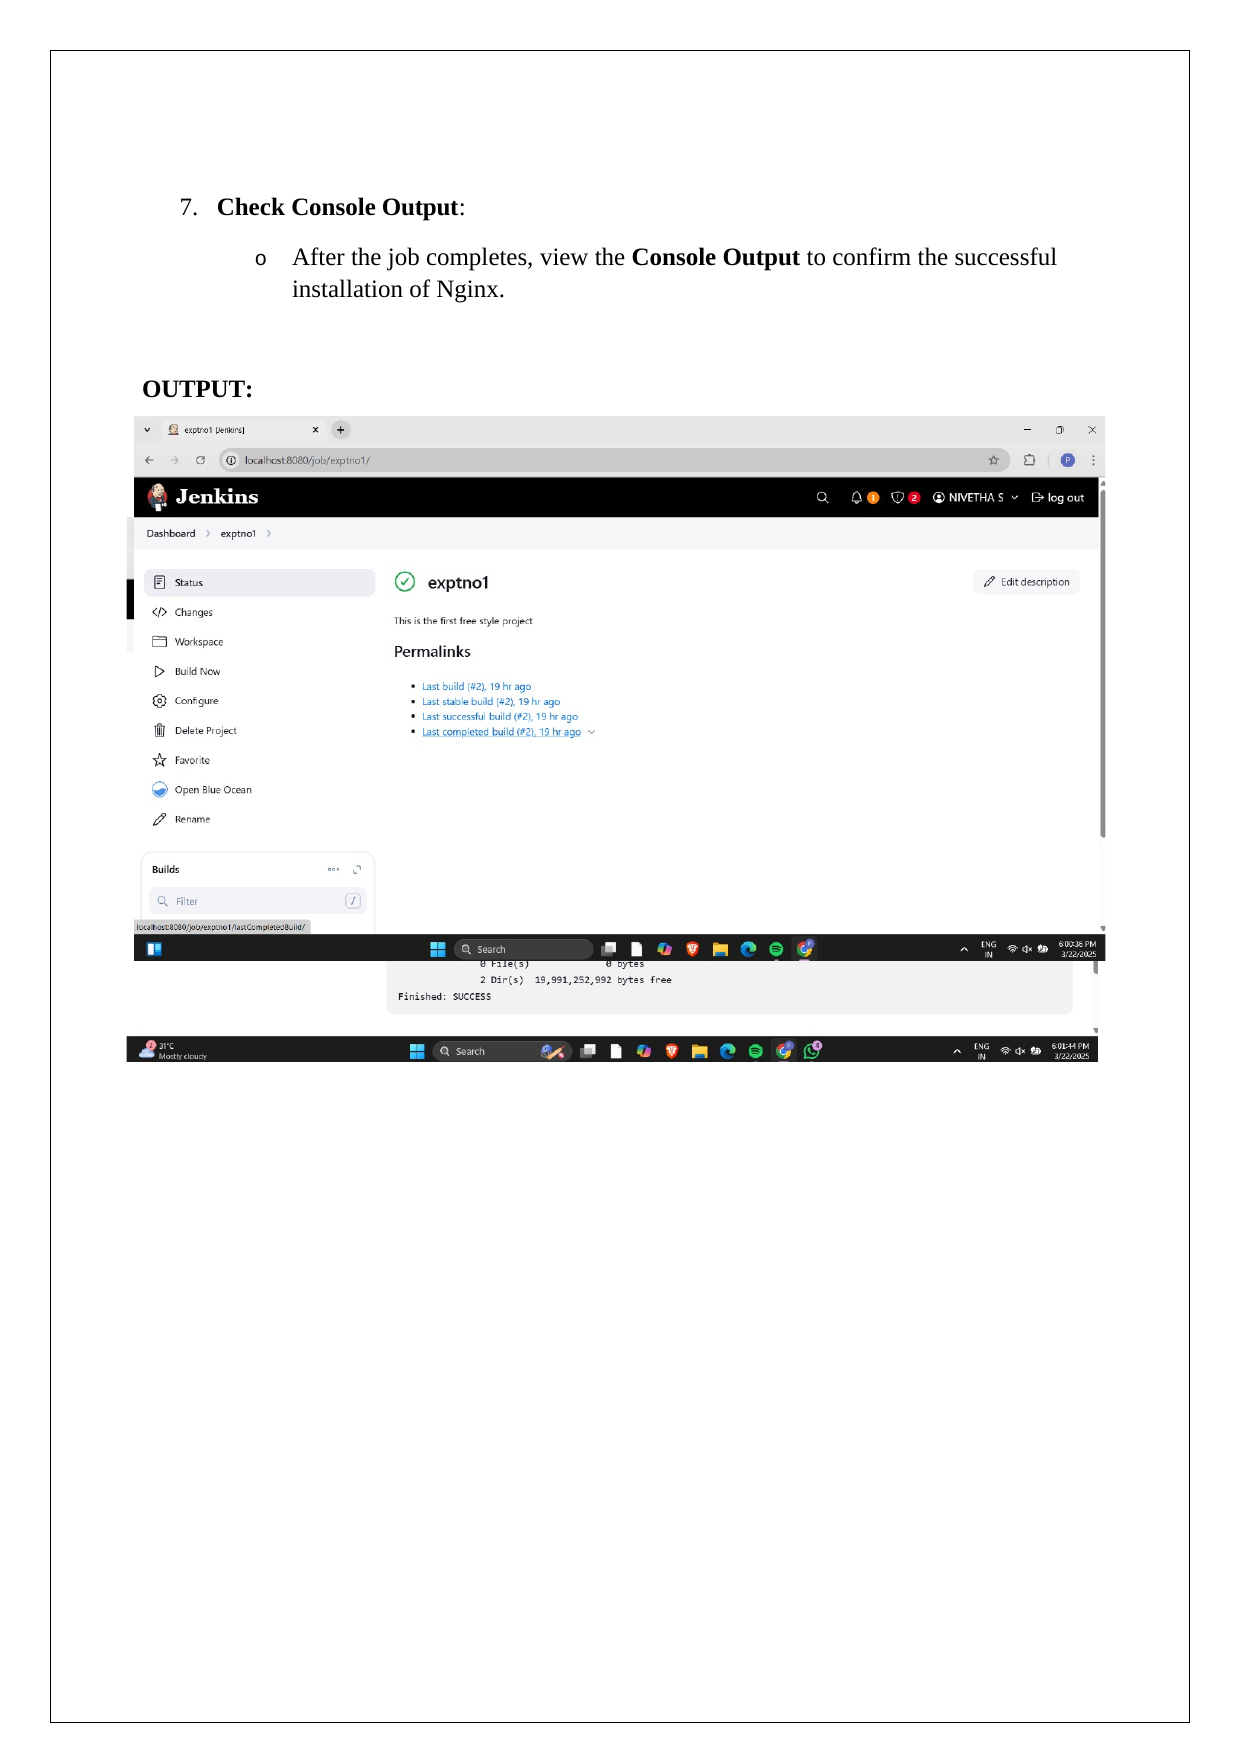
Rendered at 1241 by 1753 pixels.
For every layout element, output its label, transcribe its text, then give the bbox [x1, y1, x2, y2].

picture [126, 416, 1104, 1062]
subtitle Check Console Output: [179, 192, 1107, 221]
text OUTPUT: [142, 374, 1107, 403]
list After the job completes, view the Console Output to confirm the successful installation of Nginx. [254, 242, 1058, 303]
